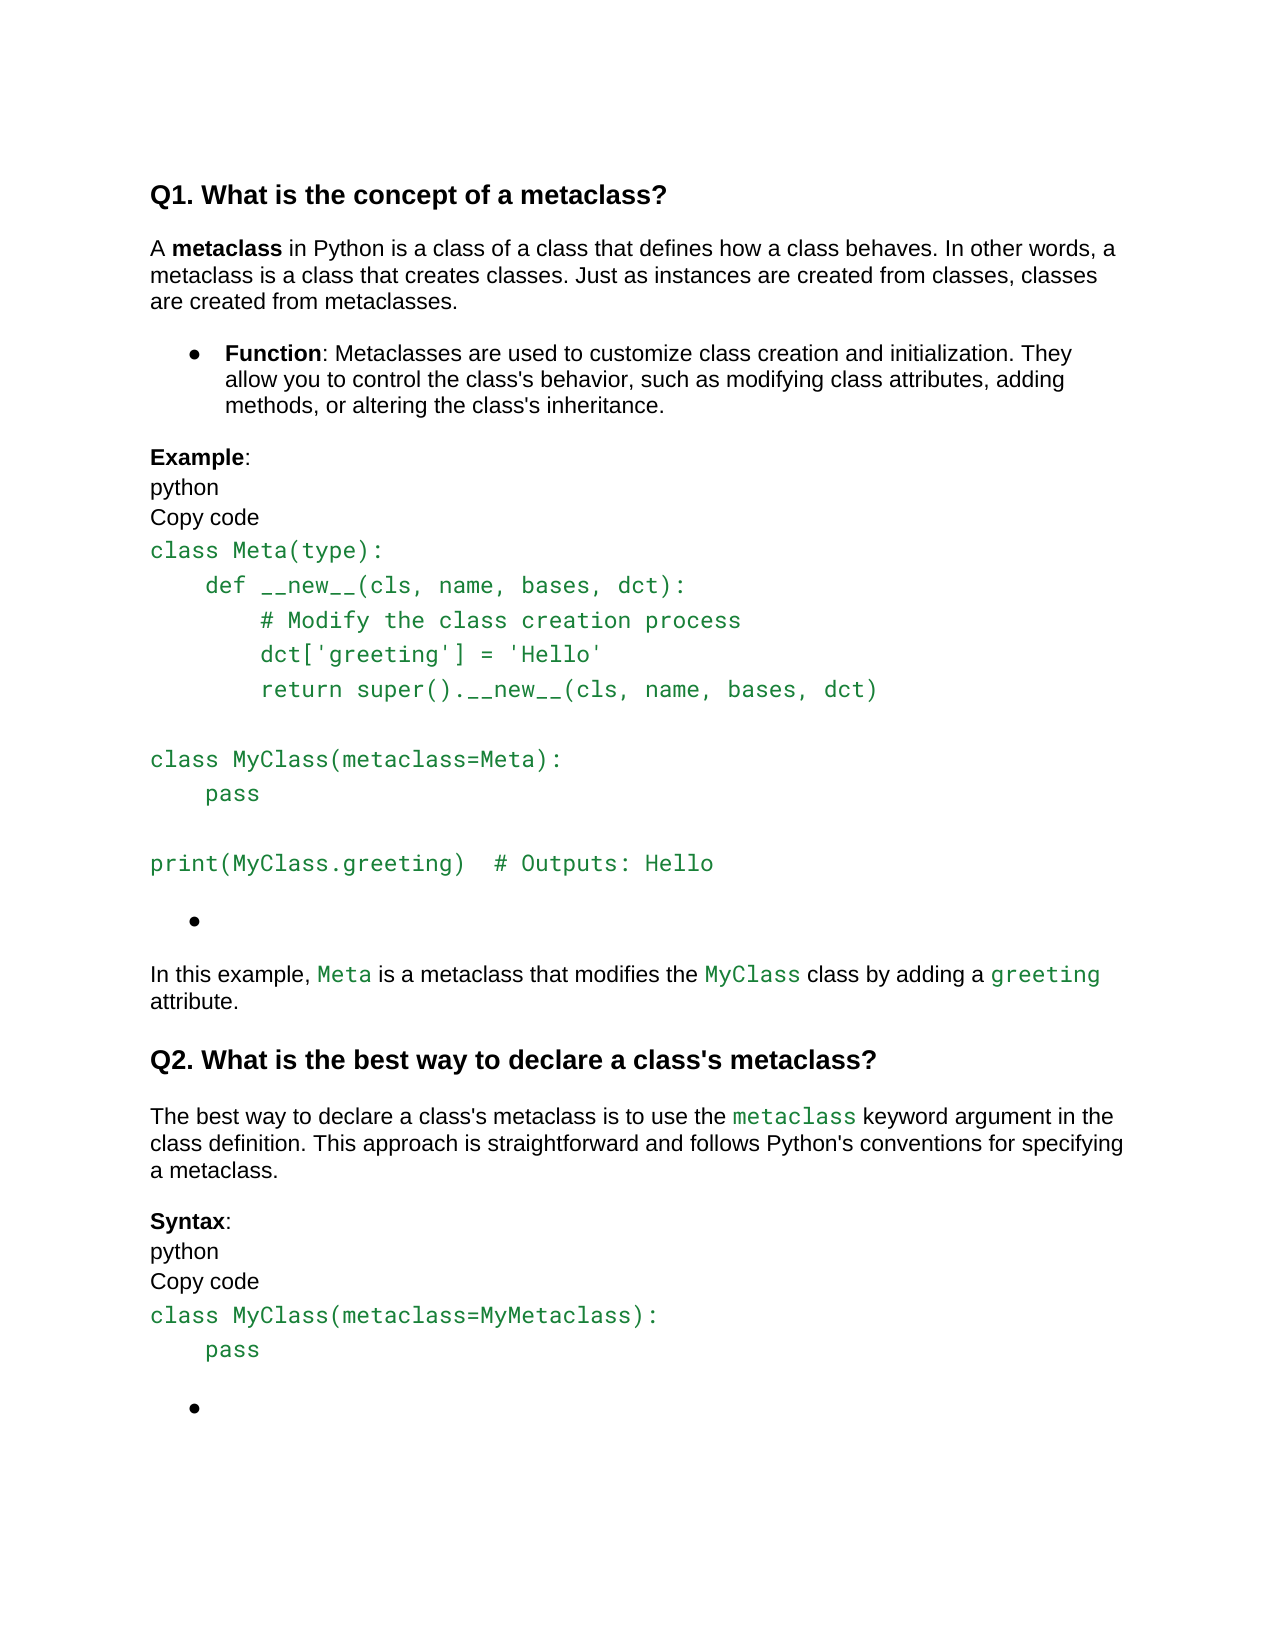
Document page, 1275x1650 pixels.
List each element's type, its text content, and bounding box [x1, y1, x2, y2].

text class MyClass(metaclass=Meta): [150, 743, 1125, 773]
text Example: python Copy code class Meta(type): [150, 443, 1125, 565]
text return super().__new__(cls, name, bases, dct) [150, 673, 1125, 704]
text pass [150, 1334, 1125, 1364]
text # Modify the class creation process [150, 604, 1125, 634]
text The best way to declare a class's metaclass is to use the metaclass keyword argument in the class definition. This approach is straightforward and follows Python's conventions for specifying a metaclass. [150, 1100, 1125, 1183]
text In this example, Meta is a metaclass that modifies the MyClass class by adding a greeting attribute. [150, 958, 1125, 1014]
text dct['greeting'] = 'Hello' [150, 639, 1125, 669]
text print(MyClass.greeting) # Outputs: Hello [150, 847, 1125, 877]
subtitle Q1. What is the concept of a metaclass? [150, 179, 1125, 210]
text Syntax: python Copy code class MyClass(metaclass=MyMetaclass): [150, 1208, 1125, 1329]
text A metaclass in Python is a class of a class that defines how a class behaves. In other words, a metaclass is a class that creates classes. Just as instances are created from classes, classes are created from metaclasses. [150, 235, 1125, 314]
text pass [150, 778, 1125, 808]
list Function: Metaclasses are used to customize class creation and initialization. They allow you to control the class's behavior, such as modifying class attributes, adding methods, or altering the class's inheritance. [187, 339, 1125, 418]
subtitle Q2. What is the best way to declare a class's metaclass? [150, 1044, 1125, 1075]
text def __new__(cls, name, bases, dct): [150, 569, 1125, 600]
